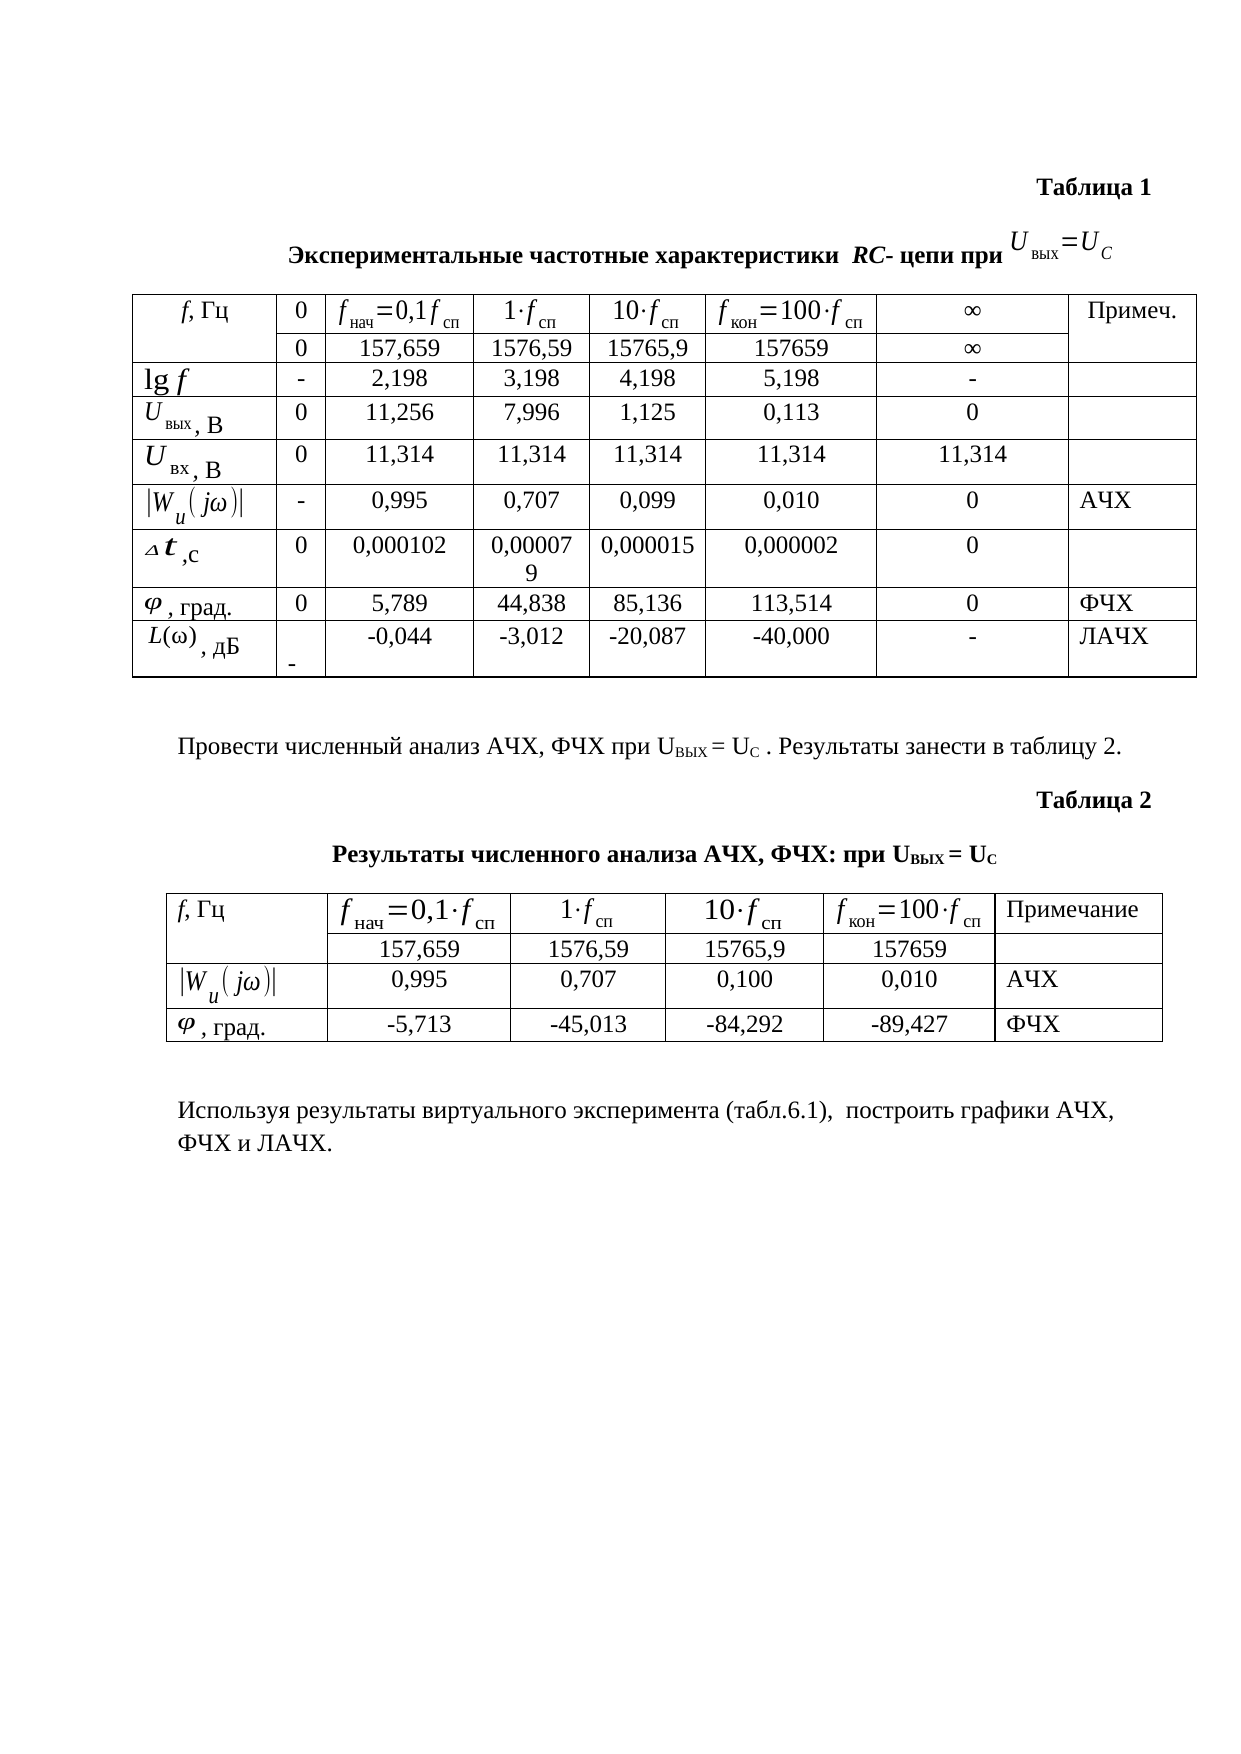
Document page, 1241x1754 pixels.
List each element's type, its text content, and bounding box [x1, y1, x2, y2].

table_cell 0,995 [326, 485, 473, 529]
table_cell 0,000102 [326, 530, 473, 587]
table_cell [133, 485, 276, 529]
table_header [706, 295, 876, 332]
table_cell ЛАЧХ [1069, 621, 1196, 676]
table_cell 113,514 [706, 588, 876, 620]
table_cell ∞ [877, 334, 1068, 362]
table_header [824, 894, 994, 933]
table_cell [1069, 363, 1196, 396]
table_cell АЧХ [1069, 485, 1196, 529]
table_cell -0,044 [326, 621, 473, 676]
table_cell 7,996 [474, 397, 589, 438]
text Таблица 1 [177, 172, 1152, 201]
text Экспериментальные частотные характеристики RC- цепи при [177, 226, 1152, 269]
table_cell 0 [277, 588, 325, 620]
table_cell -45,013 [511, 1009, 665, 1041]
table_cell 1576,59 [511, 934, 665, 963]
table_cell [1069, 530, 1196, 587]
table_cell - [277, 485, 325, 529]
table_cell 11,314 [706, 440, 876, 484]
table_cell АЧХ [996, 964, 1162, 1008]
table_cell 0,113 [706, 397, 876, 438]
table_cell -20,087 [590, 621, 705, 676]
table_cell - [877, 363, 1068, 396]
table_cell 0,707 [511, 964, 665, 1008]
table_cell [167, 964, 327, 1008]
table_cell , В [133, 397, 276, 438]
table_cell 3,198 [474, 363, 589, 396]
table_cell 0,010 [706, 485, 876, 529]
table_cell 0 [877, 397, 1068, 438]
text Таблица 2 [177, 785, 1152, 814]
table_cell -84,292 [666, 1009, 823, 1041]
text Результаты численного анализа АЧХ, ФЧХ: при UВЫХ = UC [177, 839, 1152, 868]
text Используя результаты виртуального эксперимента (табл.6.1), построить графики АЧХ, ФЧХ и ЛАЧХ. [177, 1096, 1152, 1157]
text Провести численный анализ АЧХ, ФЧХ при UВЫХ = UC . Результаты занести в таблицу 2. [177, 731, 1152, 760]
table_cell 0 [277, 530, 325, 587]
table_cell ФЧХ [1069, 588, 1196, 620]
table_header f, Гц [133, 295, 276, 362]
table_cell 1,125 [590, 397, 705, 438]
table_header [328, 894, 510, 933]
table_cell 11,314 [474, 440, 589, 484]
table_cell 11,314 [877, 440, 1068, 484]
table_cell ,с [133, 530, 276, 587]
table_cell 11,314 [326, 440, 473, 484]
table_cell 0 [277, 334, 325, 362]
table_cell 11,256 [326, 397, 473, 438]
table_cell [133, 363, 276, 396]
table_header [666, 894, 823, 933]
table_cell 0,707 [474, 485, 589, 529]
table_cell 85,136 [590, 588, 705, 620]
table_cell 0 [877, 530, 1068, 587]
table_cell ФЧХ [996, 1009, 1162, 1041]
table_cell 157,659 [326, 334, 473, 362]
table_cell 5,789 [326, 588, 473, 620]
table_cell - [277, 621, 325, 676]
table_cell 1576,59 [474, 334, 589, 362]
table_cell , В [133, 440, 276, 484]
table_header [590, 295, 705, 332]
table_cell 4,198 [590, 363, 705, 396]
table_header Примеч. [1069, 295, 1196, 362]
table_cell 2,198 [326, 363, 473, 396]
table_header f, Гц [167, 894, 327, 963]
table_cell -40,000 [706, 621, 876, 676]
table_cell , град. [133, 588, 276, 620]
table_cell 15765,9 [590, 334, 705, 362]
table_cell -3,012 [474, 621, 589, 676]
table_cell 157659 [706, 334, 876, 362]
table_cell , дБ [133, 621, 276, 676]
table_cell 0,995 [328, 964, 510, 1008]
table_header ∞ [877, 295, 1068, 332]
table_header Примечание [996, 894, 1162, 933]
table_cell 0 [877, 485, 1068, 529]
table_cell [1069, 397, 1196, 438]
table_cell 15765,9 [666, 934, 823, 963]
table_header [326, 295, 473, 332]
table_cell 0 [277, 440, 325, 484]
table_cell -89,427 [824, 1009, 994, 1041]
table_cell 0,000079 [474, 530, 589, 587]
table_cell [996, 934, 1162, 963]
table_cell 0,010 [824, 964, 994, 1008]
table_cell 157659 [824, 934, 994, 963]
table_cell 0,000015 [590, 530, 705, 587]
table_header [511, 894, 665, 933]
table_cell [1069, 440, 1196, 484]
table_cell 11,314 [590, 440, 705, 484]
table_cell 0,099 [590, 485, 705, 529]
table_cell 0 [877, 588, 1068, 620]
table_header 0 [277, 295, 325, 332]
table_cell 0,000002 [706, 530, 876, 587]
table_cell 0,100 [666, 964, 823, 1008]
table_cell , град. [167, 1009, 327, 1041]
table_cell 5,198 [706, 363, 876, 396]
table_cell 0 [277, 397, 325, 438]
table_cell 44,838 [474, 588, 589, 620]
table_header [474, 295, 589, 332]
table_cell -5,713 [328, 1009, 510, 1041]
table_cell - [277, 363, 325, 396]
table_cell - [877, 621, 1068, 676]
table_cell 157,659 [328, 934, 510, 963]
